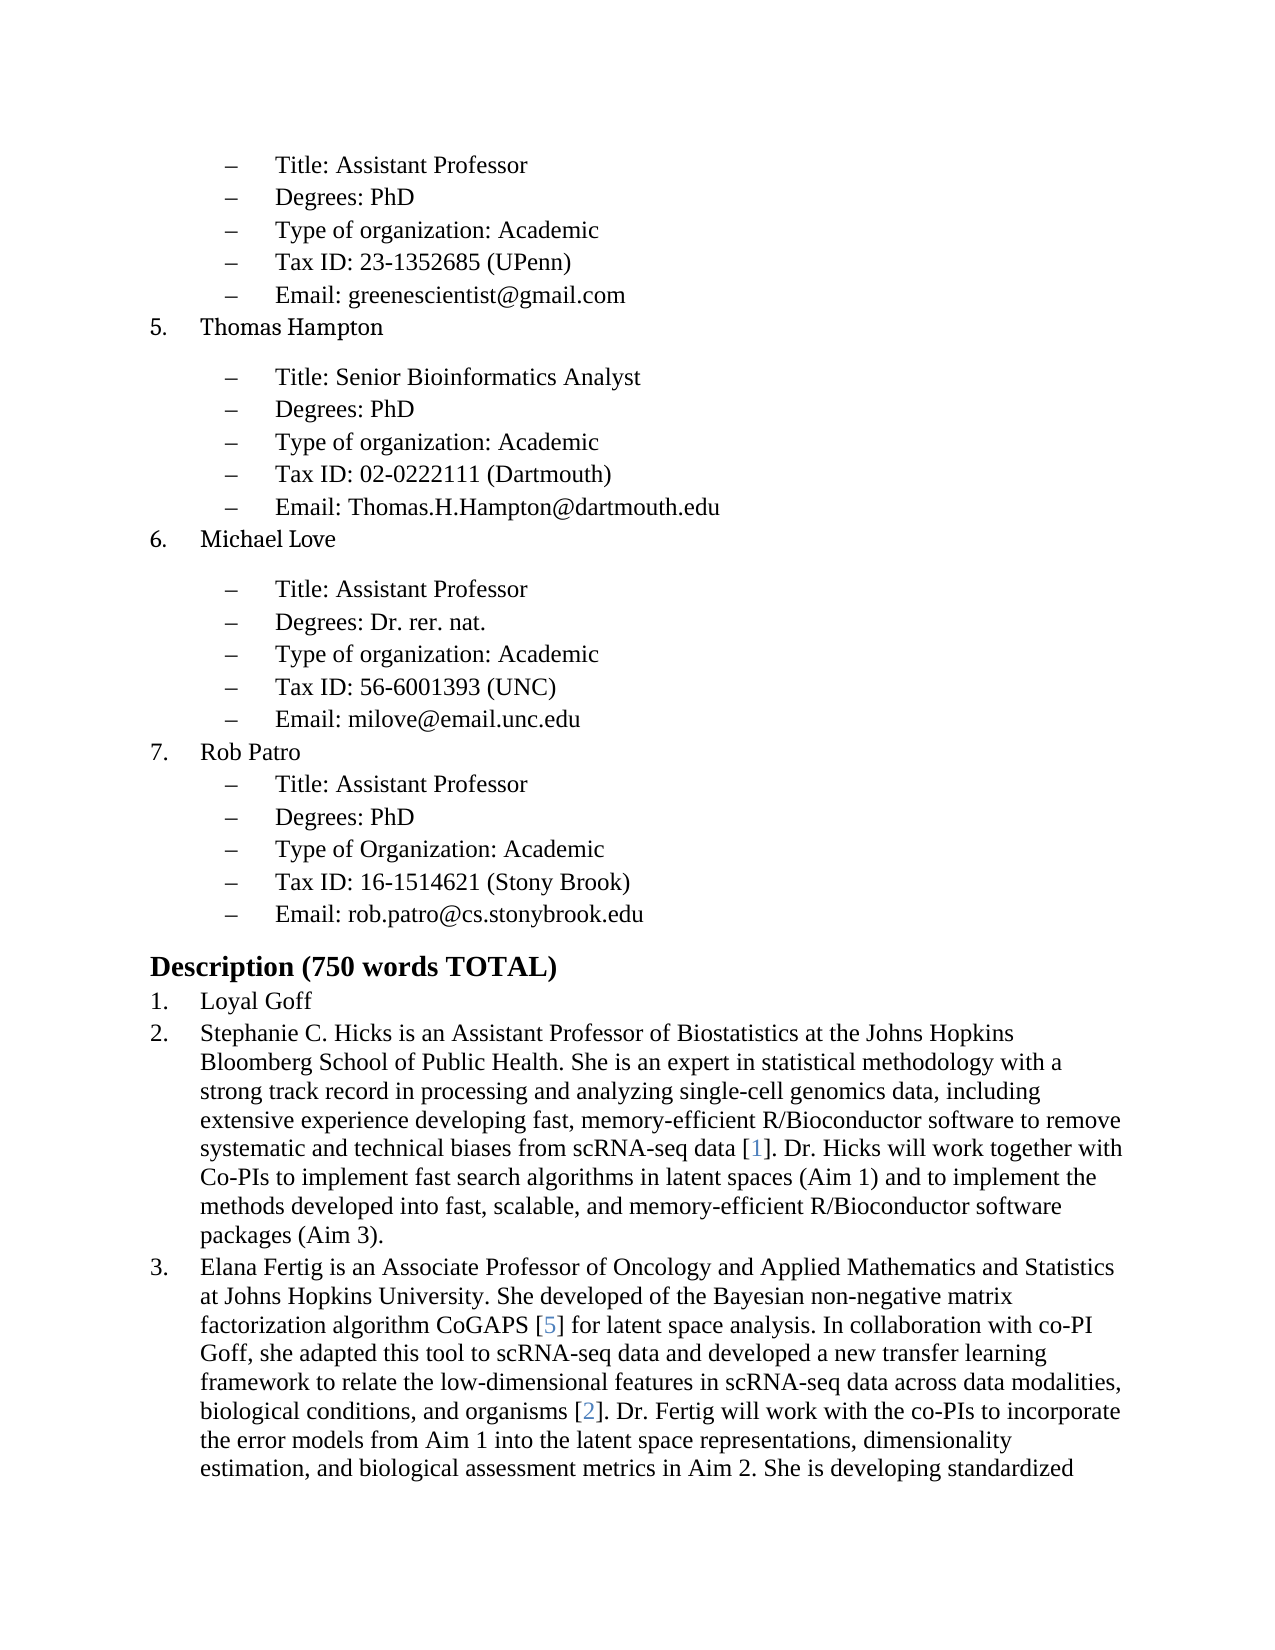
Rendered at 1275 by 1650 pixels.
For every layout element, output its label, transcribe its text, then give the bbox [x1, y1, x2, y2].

list Type of organization: Academic [225, 427, 1125, 456]
list Tax ID: 23-1352685 (UPenn) [225, 247, 1125, 276]
list Title: Assistant Professor [225, 150, 1125, 179]
list Thomas Hampton [150, 312, 1125, 341]
list Tax ID: 16-1514621 (Stony Brook) [225, 867, 1125, 895]
list Type of organization: Academic [225, 639, 1125, 668]
list Rob Patro [150, 737, 1125, 765]
list Degrees: PhD [225, 182, 1125, 211]
subtitle Description (750 words TOTAL) [150, 949, 1125, 982]
list Degrees: PhD [225, 802, 1125, 830]
list Email: greenescientist@gmail.com [225, 280, 1125, 309]
list Email: rob.patro@cs.stonybrook.edu [225, 899, 1125, 928]
list Title: Assistant Professor [225, 574, 1125, 603]
list Type of organization: Academic [225, 215, 1125, 244]
list Michael Love [150, 524, 1125, 553]
list Type of Organization: Academic [225, 834, 1125, 863]
list Loyal Goff [150, 986, 1125, 1015]
list Title: Senior Bioinformatics Analyst [225, 362, 1125, 391]
list Degrees: PhD [225, 394, 1125, 423]
list Email: Thomas.H.Hampton@dartmouth.edu [225, 492, 1125, 521]
list Tax ID: 02-0222111 (Dartmouth) [225, 459, 1125, 488]
list Tax ID: 56-6001393 (UNC) [225, 672, 1125, 700]
list Email: milove@email.unc.edu [225, 704, 1125, 733]
list Title: Assistant Professor [225, 769, 1125, 798]
list Degrees: Dr. rer. nat. [225, 607, 1125, 635]
